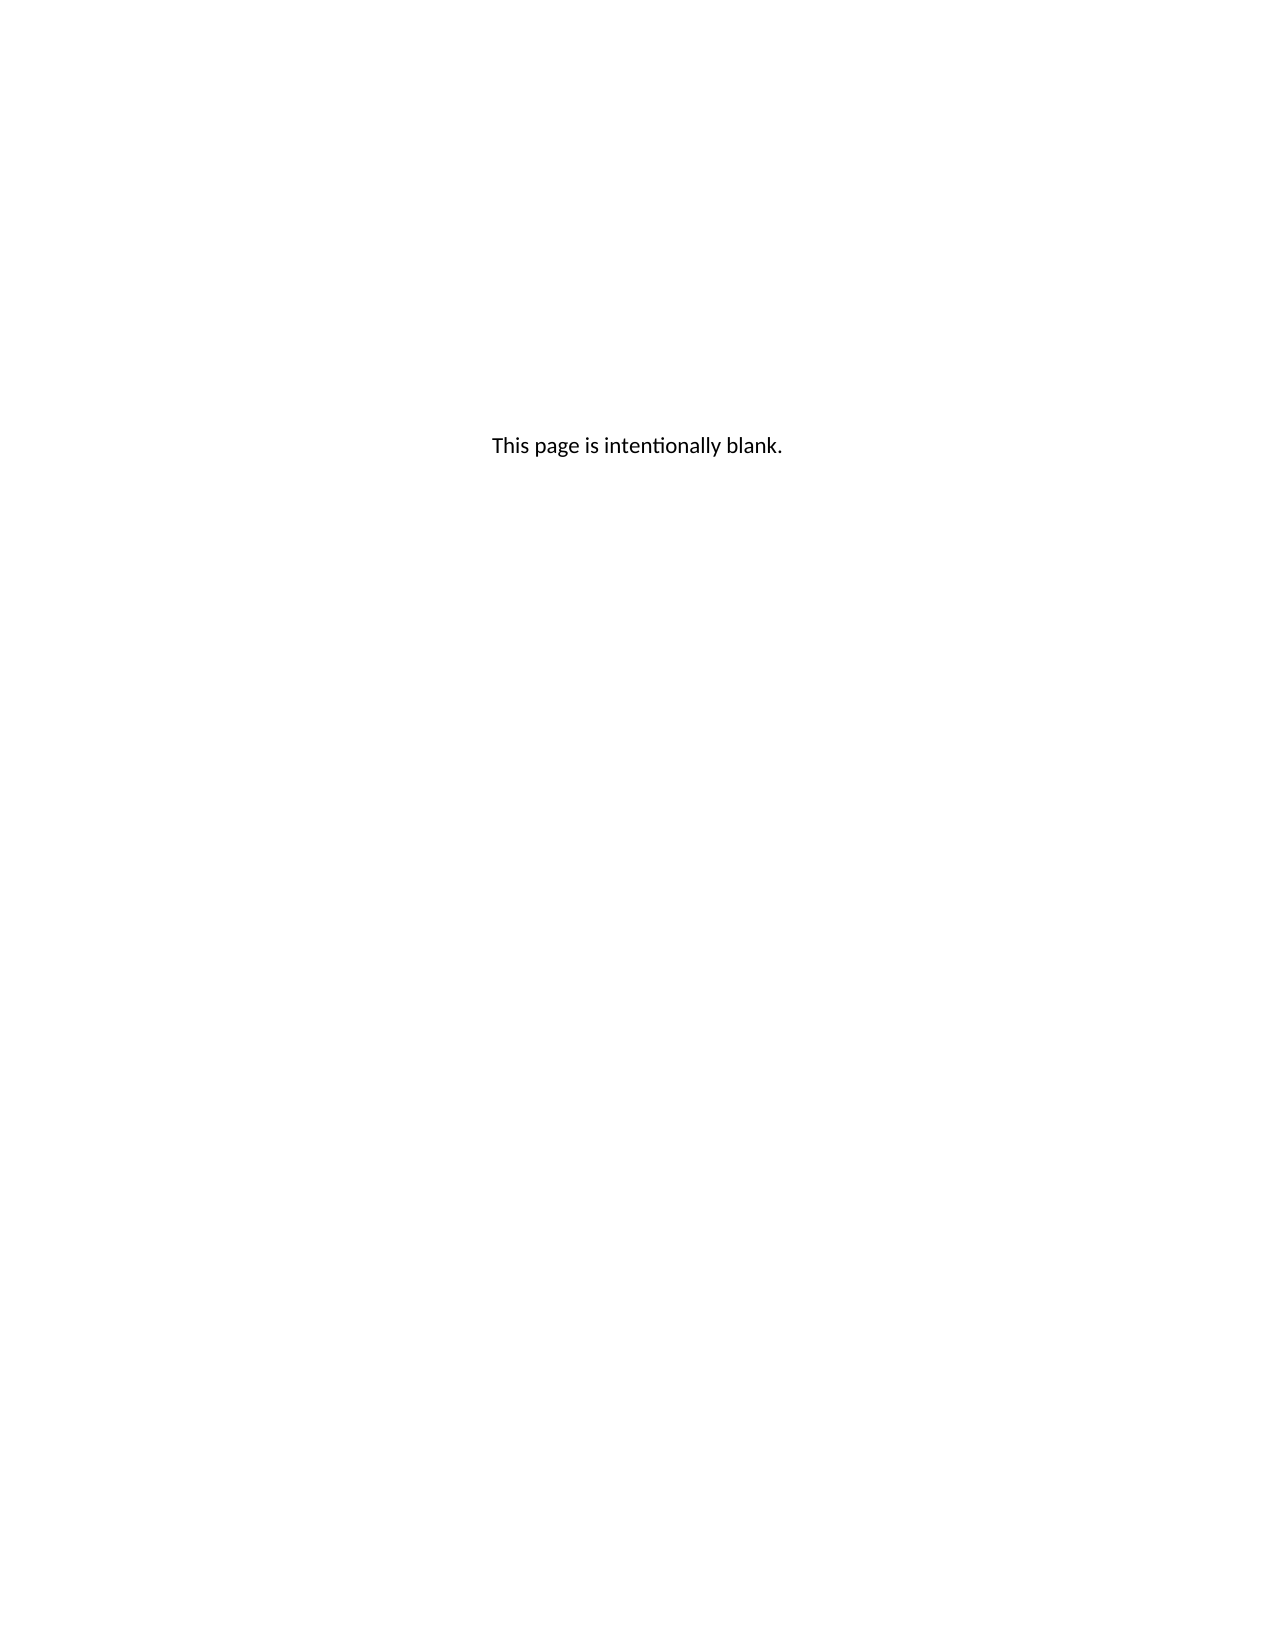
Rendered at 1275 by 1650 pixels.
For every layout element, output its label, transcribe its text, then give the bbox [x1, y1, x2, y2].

text This page is intentionally blank. [150, 431, 1125, 459]
